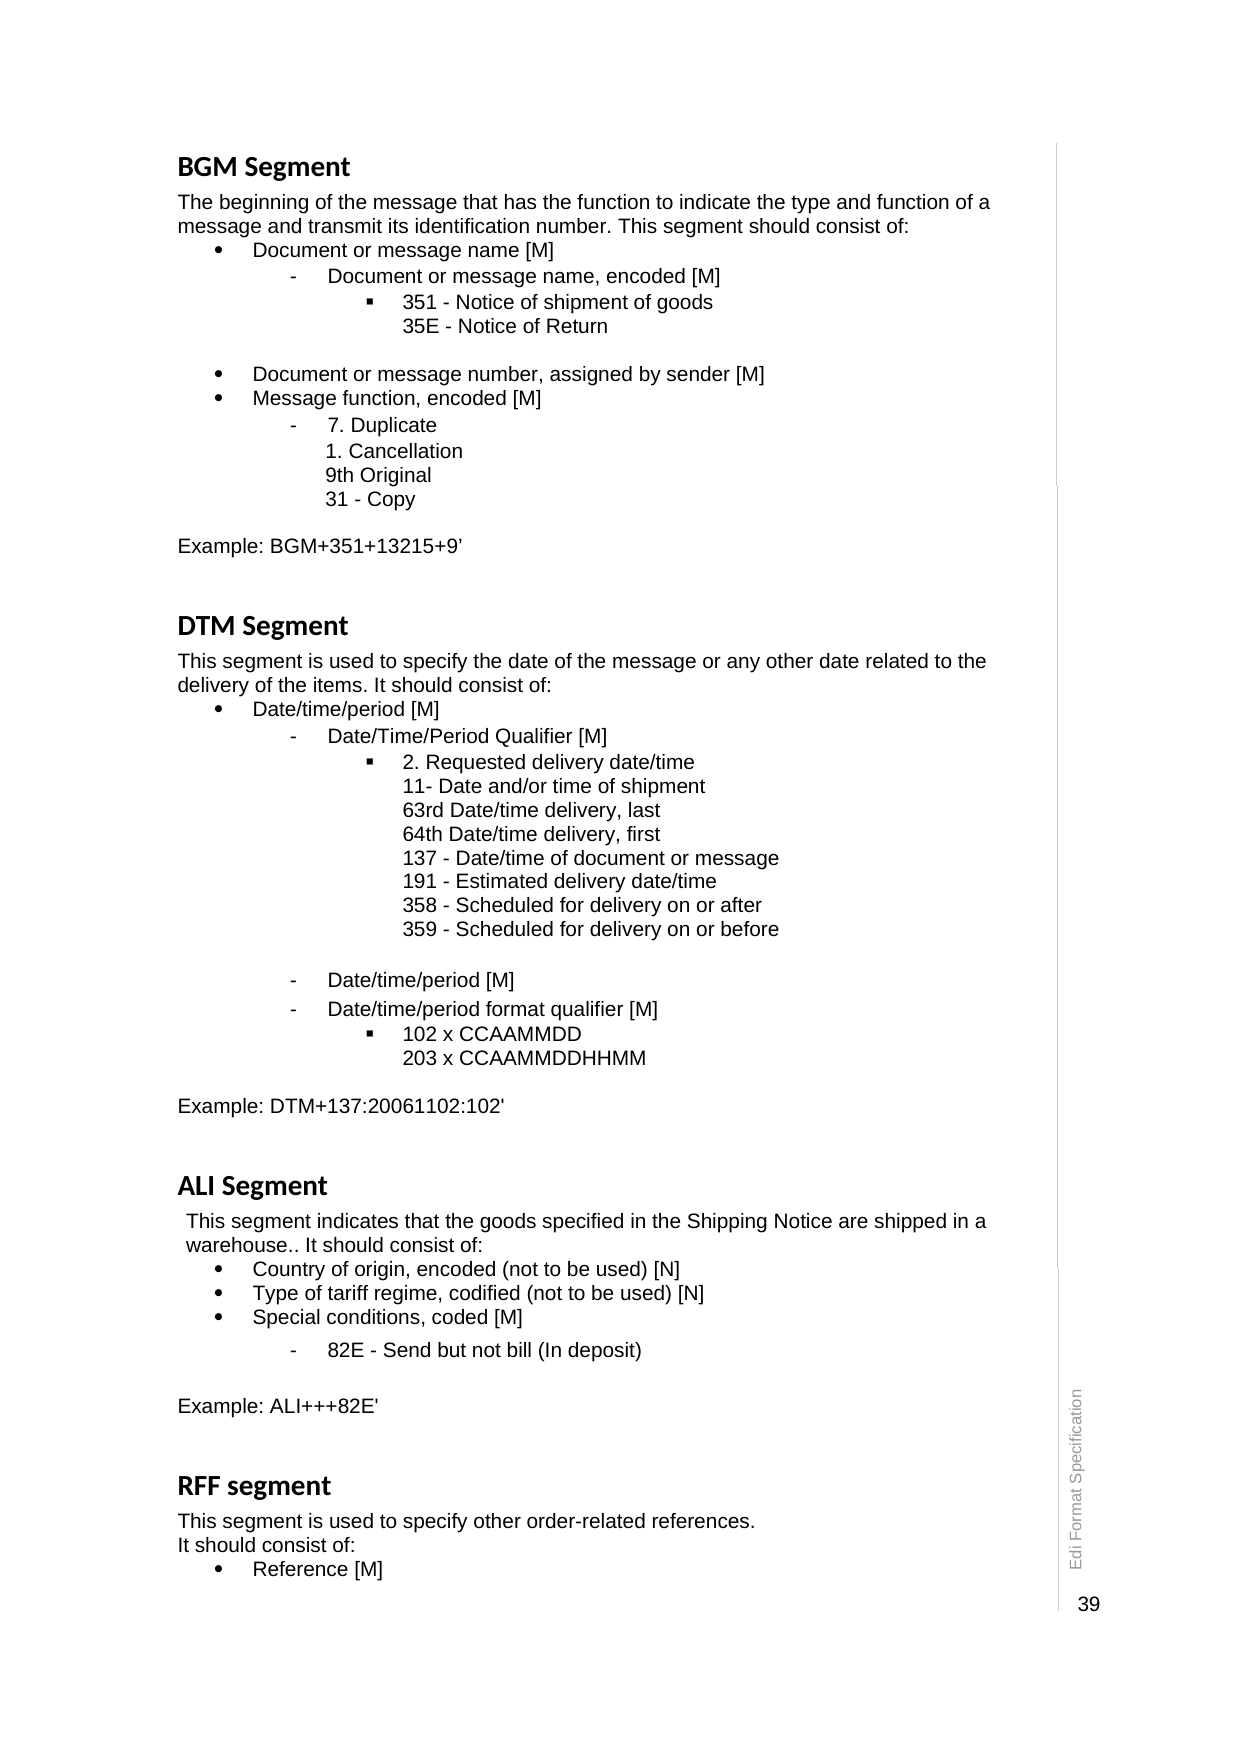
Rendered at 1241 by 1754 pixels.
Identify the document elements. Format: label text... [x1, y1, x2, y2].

list Message function, encoded [M] [215, 386, 1063, 410]
subtitle DTM Segment [177, 607, 1063, 643]
list Date/time/period [M] [290, 965, 1063, 994]
list 7. Duplicate [290, 410, 1063, 438]
list Reference [M] [215, 1557, 1063, 1581]
text 137 - Date/time of document or message [402, 845, 1063, 869]
list Document or message number, assigned by sender [M] [215, 362, 1063, 386]
list Document or message name [M] [215, 237, 1063, 261]
list Date/Time/Period Qualifier [M] [290, 721, 1063, 749]
list Country of origin, encoded (not to be used) [N] [215, 1257, 1063, 1281]
text Example: BGM+351+13215+ [177, 534, 1063, 558]
text The beginning of the message that has the function to indicate the type and function of a message and transmit its identification number. This segment should consist of: [177, 189, 1063, 237]
text Example: DTM+137:20061102:102' [177, 1094, 1063, 1118]
subtitle BGM Segment [177, 148, 1063, 183]
list Document or message name, encoded [M] [290, 261, 1063, 290]
list 82E - Send but not bill (In deposit) [290, 1335, 1063, 1364]
text 35E - Notice of Return [402, 314, 1063, 338]
list Date/time/period [M] [215, 697, 1063, 721]
list Date/time/period format qualifier [M] [290, 994, 1063, 1022]
list Special conditions, coded [M] [215, 1305, 1063, 1329]
text This segment is used to specify the date of the message or any other date related to the delivery of the items. It should consist of: [177, 649, 1063, 697]
text 1. Cancellation [325, 438, 1063, 462]
text 31 - Copy [325, 486, 1063, 510]
list 102 x CCAAMMDD [365, 1022, 1063, 1046]
subtitle ALI Segment [177, 1167, 1063, 1203]
text 9th Original [325, 462, 1063, 486]
text Example: ALI+++82E' [177, 1394, 1063, 1418]
text 203 x CCAAMMDDHHMM [402, 1046, 1063, 1070]
list Type of tariff regime, codified (not to be used) [N] [215, 1281, 1063, 1305]
text This segment indicates that the goods specified in the Shipping Notice are shipped in a warehouse.. It should consist of: [186, 1209, 1063, 1257]
text This segment is used to specify other order-related references. [177, 1509, 1063, 1533]
text 358 - Scheduled for delivery on or after [402, 893, 1063, 917]
text 63rd Date/time delivery, last [402, 797, 1063, 821]
subtitle RFF segment [177, 1467, 1063, 1502]
text 359 - Scheduled for delivery on or before [402, 917, 1063, 941]
text 191 - Estimated delivery date/time [402, 869, 1063, 893]
text 64th Date/time delivery, first [402, 821, 1063, 845]
text 11- Date and/or time of shipment [402, 773, 1063, 797]
list 351 - Notice of shipment of goods [365, 290, 1063, 314]
text It should consist of: [177, 1533, 1063, 1557]
list 2. Requested delivery date/time [365, 749, 1063, 773]
